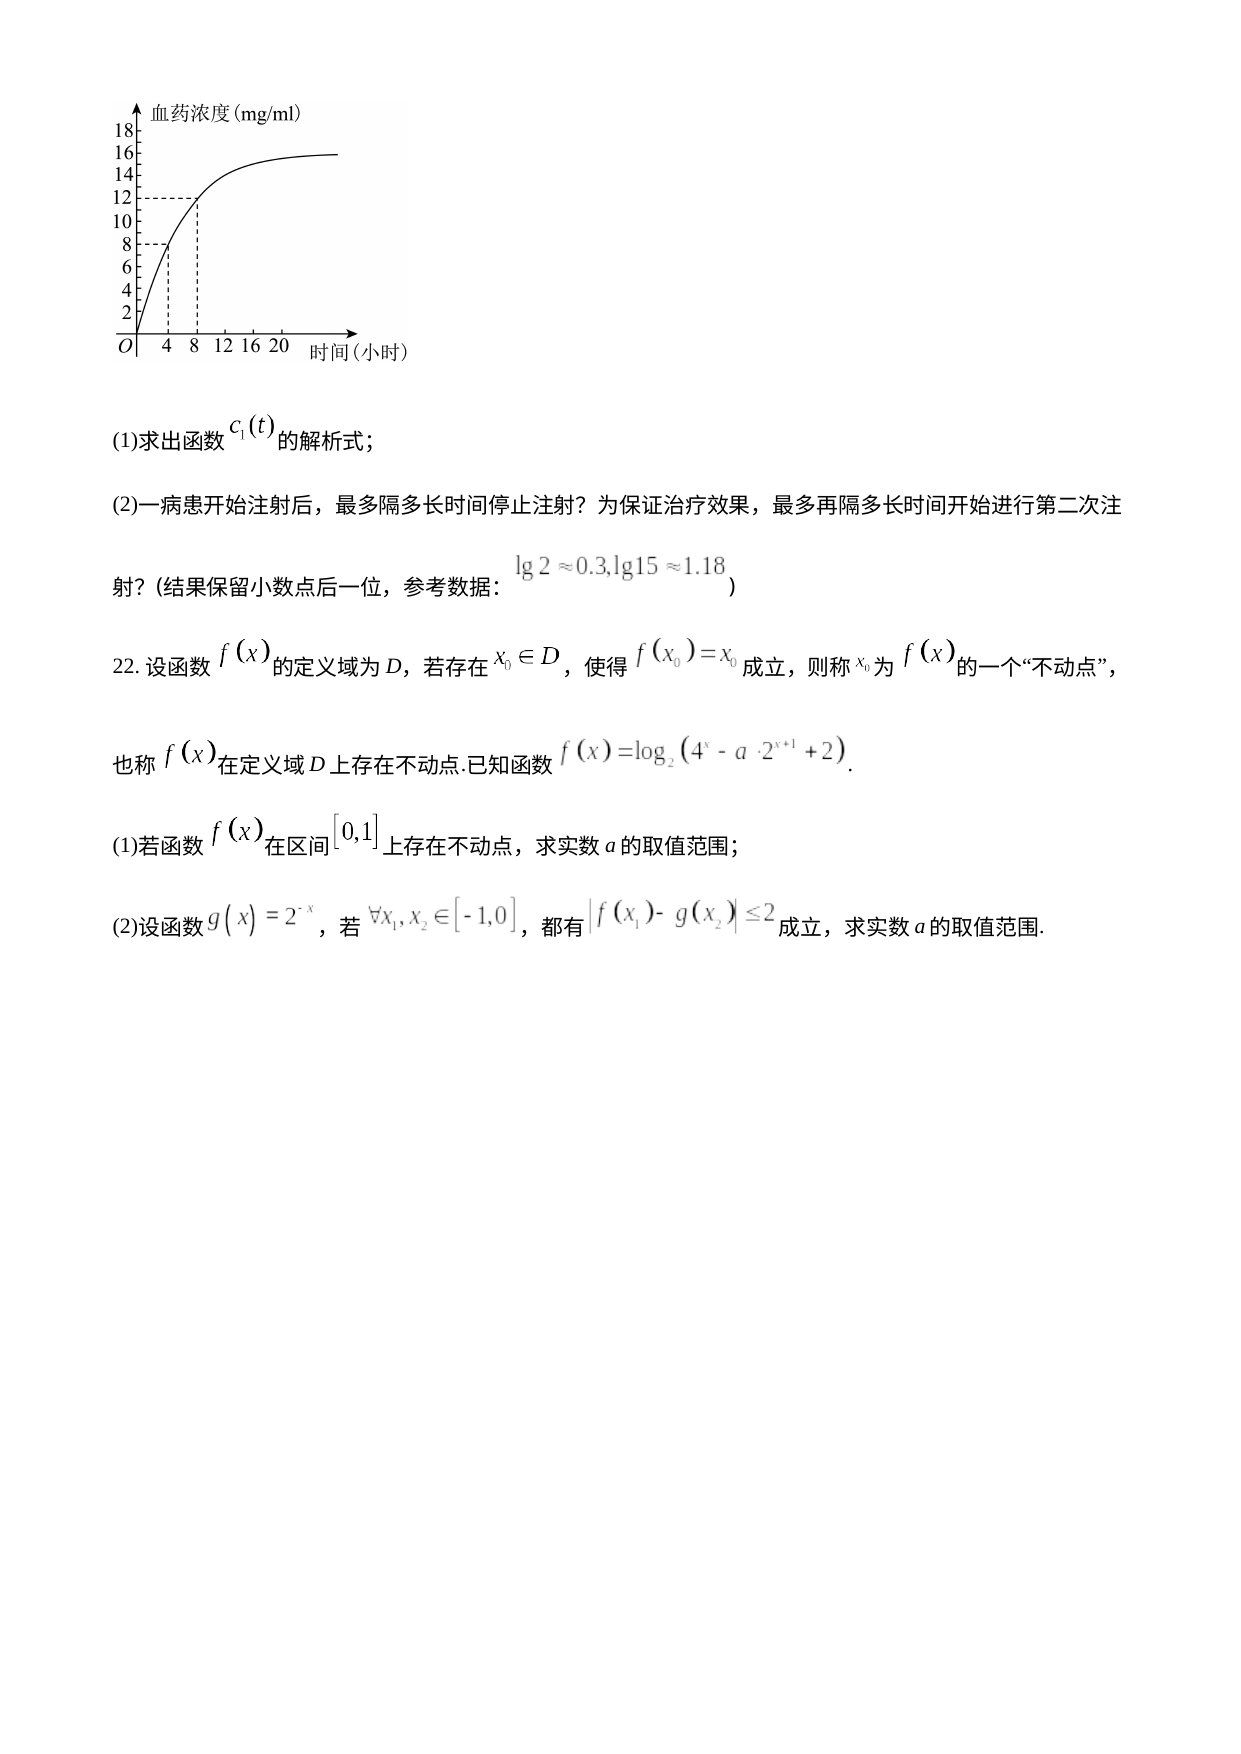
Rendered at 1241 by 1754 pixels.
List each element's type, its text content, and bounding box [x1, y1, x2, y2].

text (1)若函数在区间上存在不动点，求实数a的取值范围； [112, 812, 1128, 877]
text 22. 设函数的定义域为D，若存在，使得成立，则称为的一个“不动点”，也称在定义域D上存在不动点.已知函数. [112, 634, 1128, 796]
text (2)一病患开始注射后，最多隔多长时间停止注射？为保证治疗效果，最多再隔多长时间开始进行第二次注射？(结果保留小数点后一位，参考数据：) [112, 488, 1128, 618]
picture [112, 101, 408, 363]
text (1)求出函数的解析式； [112, 407, 1128, 472]
text (2)设函数，若，都有成立，求实数a的取值范围. [112, 893, 1128, 958]
